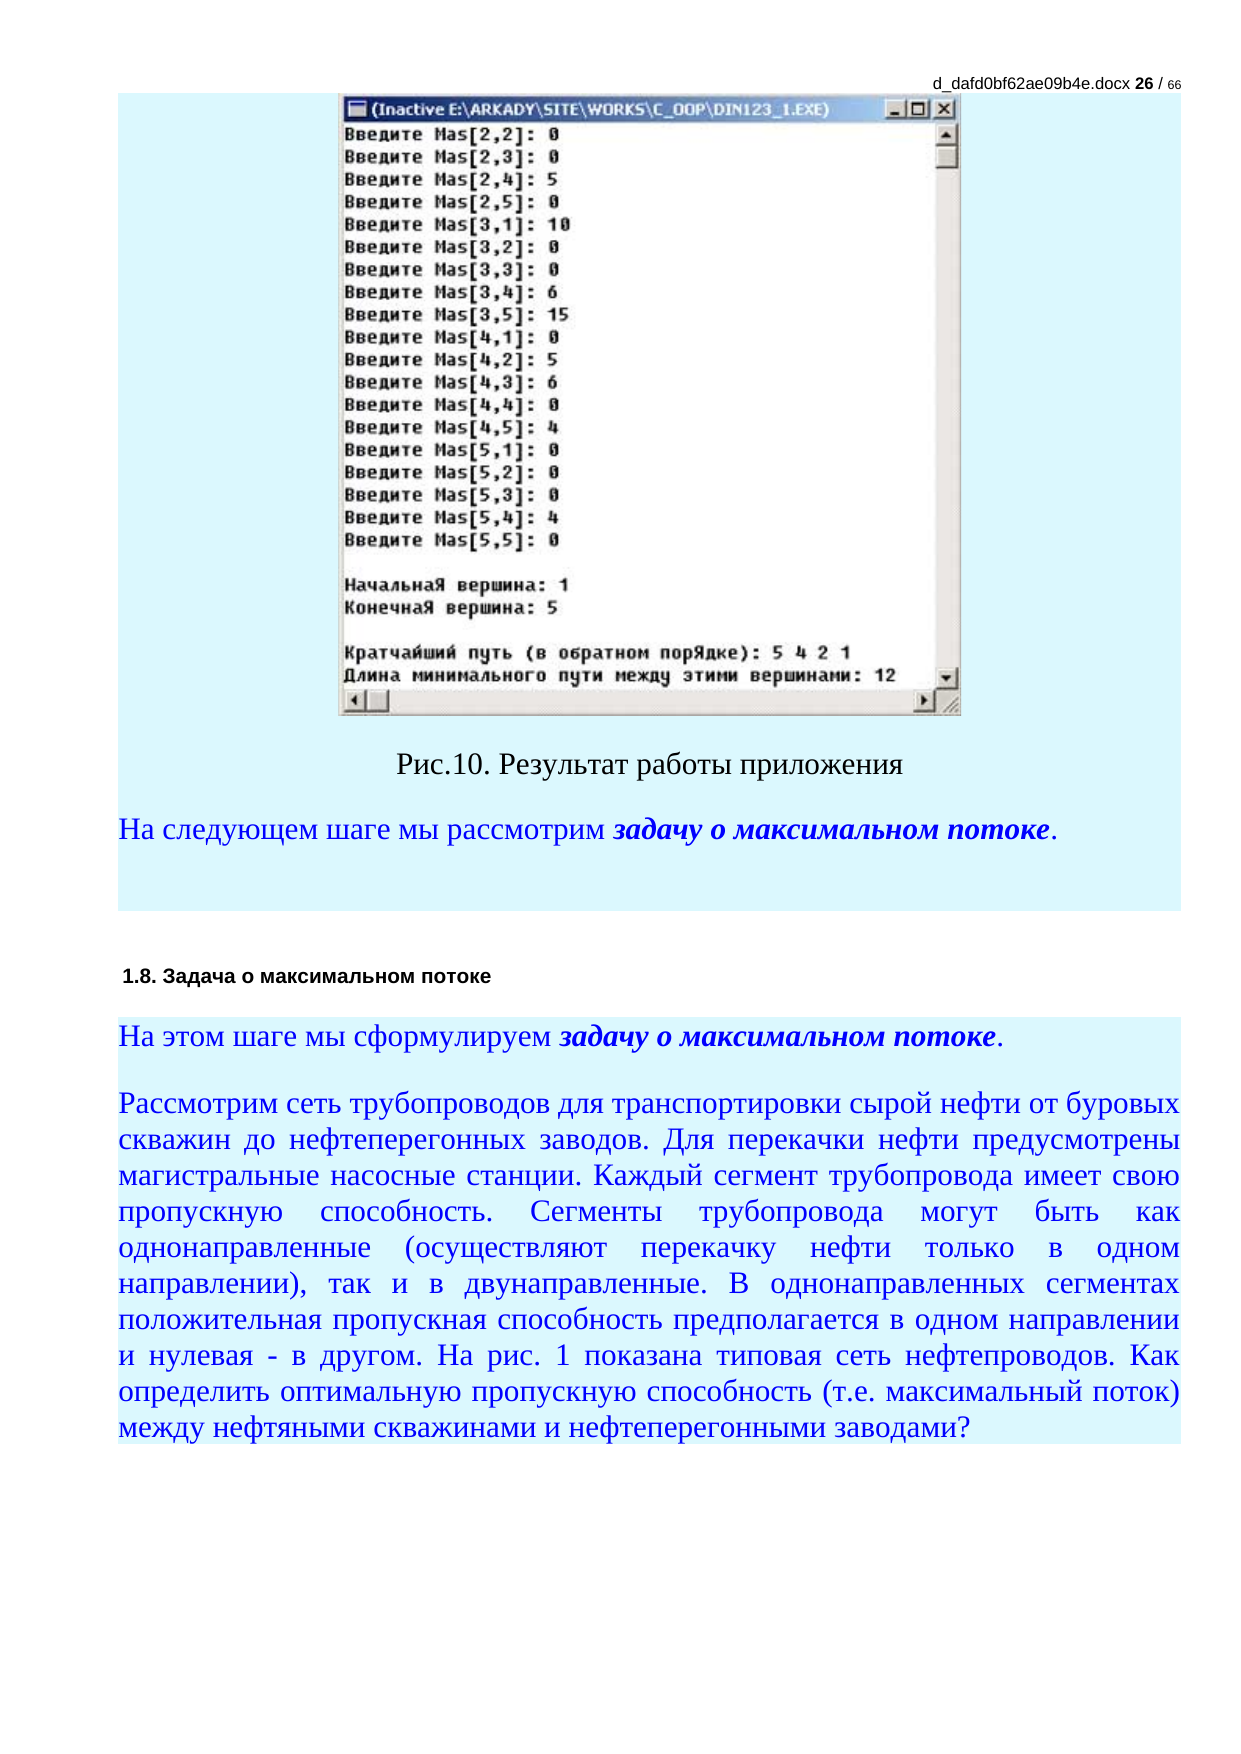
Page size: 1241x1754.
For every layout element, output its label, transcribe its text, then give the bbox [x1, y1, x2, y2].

text Рассмотрим сеть трубопроводов для транспортировки сырой нефти от буровых скважин до нефтеперегонных заводов. Для перекачки нефти предусмотрены магистральные насосные станции. Каждый сегмент трубопровода имеет свою пропускную способность. Сегменты трубопровода могут быть как однонаправленные (осуществляют перекачку нефти только в одном направлении), так и в двунаправленные. В однонаправленных сегментах положительная пропускная способность предполагается в одном направлении и нулевая - в другом. На рис. 1 показана типовая сеть нефтепроводов. Как определить оптимальную пропускную способность (т.е. максимальный поток) между нефтяными скважинами и нефтеперегонными заводами? [118, 1085, 1181, 1444]
text Рис.10. Результат работы приложения [118, 745, 1181, 781]
subtitle Задача о максимальном потоке [162, 964, 1181, 988]
picture [338, 93, 962, 716]
text На следующем шаге мы рассмотрим задачу о максимальном потоке. [118, 810, 1181, 846]
text На этом шаге мы сформулируем задачу о максимальном потоке. [118, 1017, 1181, 1053]
